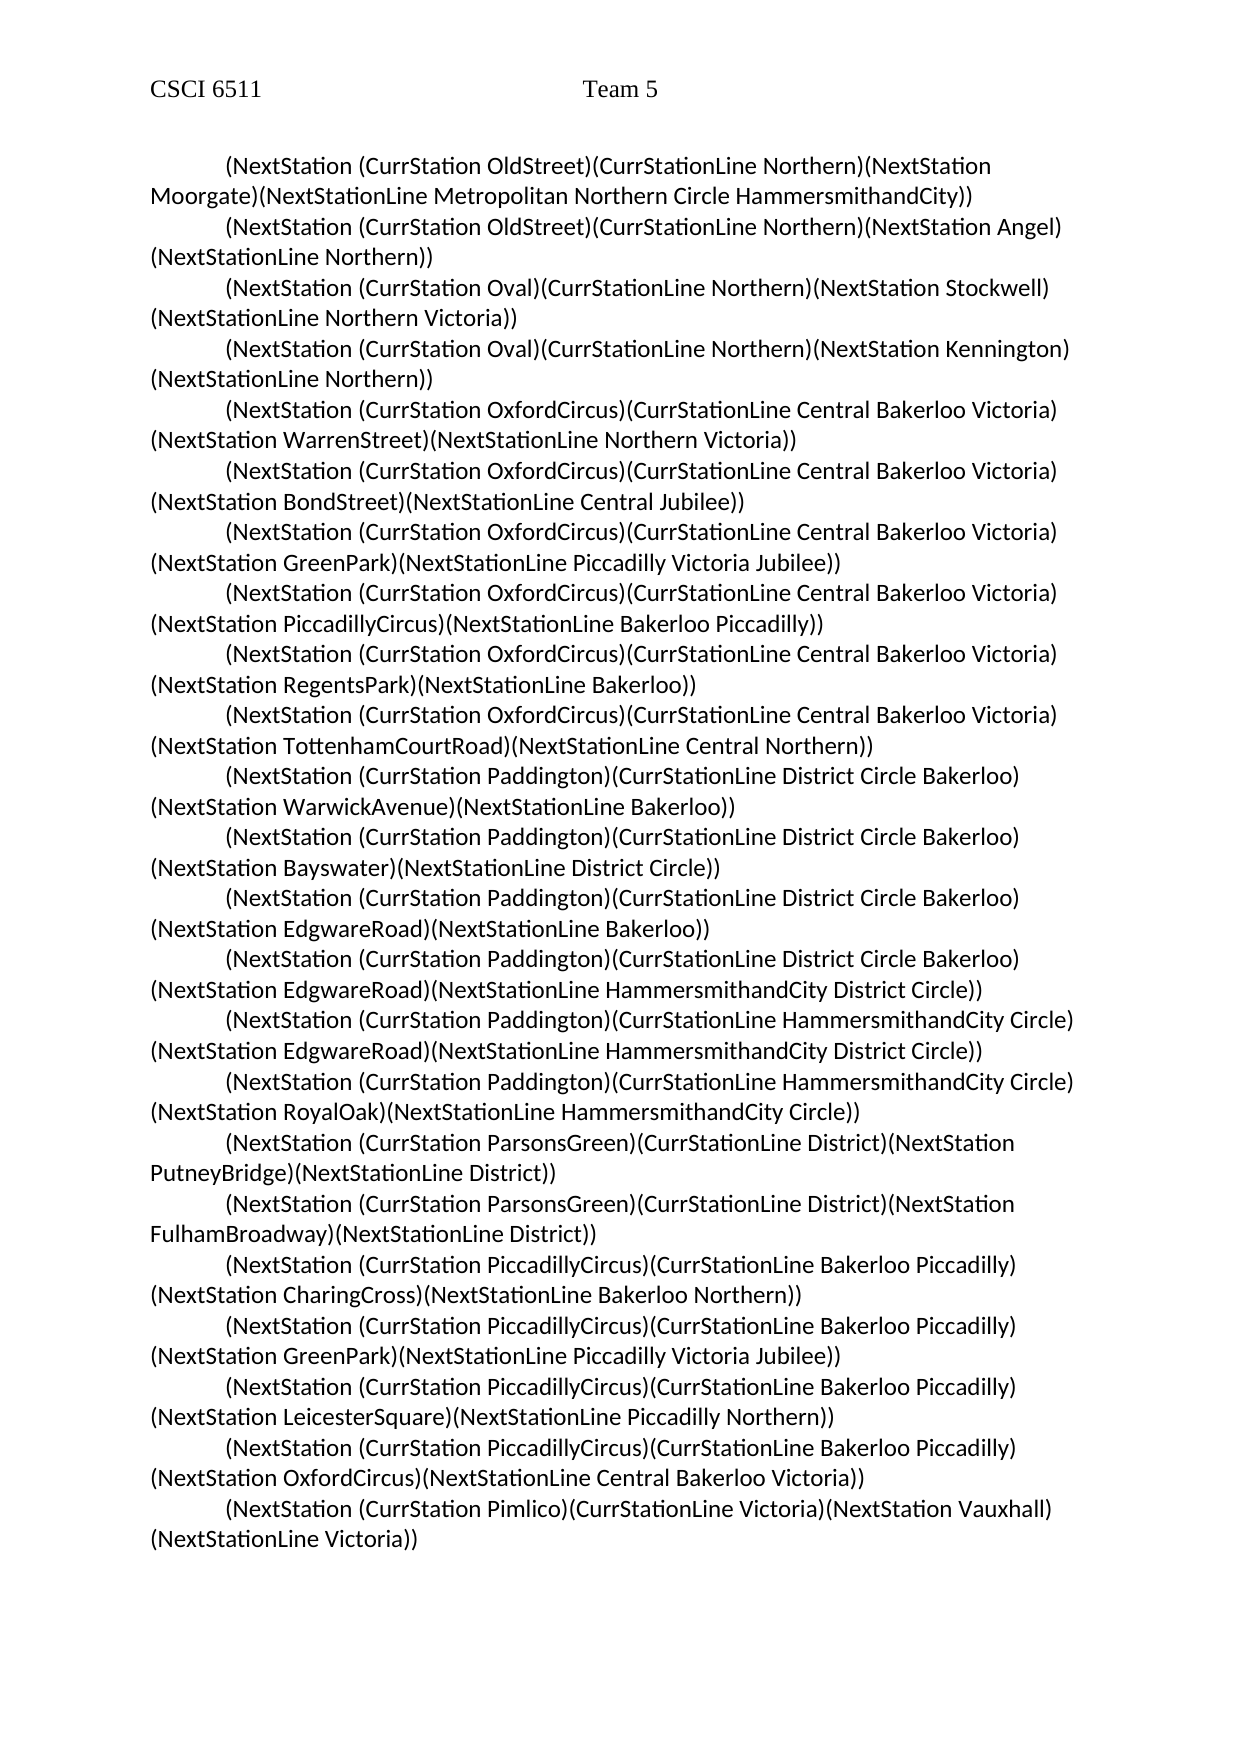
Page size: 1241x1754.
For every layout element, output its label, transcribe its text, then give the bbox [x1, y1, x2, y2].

text (NextStation (CurrStation PiccadillyCircus)(CurrStationLine Bakerloo Piccadilly)(NextStation CharingCross)(NextStationLine Bakerloo Northern)) [150, 1249, 1090, 1310]
text (NextStation (CurrStation PiccadillyCircus)(CurrStationLine Bakerloo Piccadilly)(NextStation LeicesterSquare)(NextStationLine Piccadilly Northern)) [150, 1371, 1090, 1432]
text (NextStation (CurrStation ParsonsGreen)(CurrStationLine District)(NextStation FulhamBroadway)(NextStationLine District)) [150, 1188, 1090, 1249]
text (NextStation (CurrStation PiccadillyCircus)(CurrStationLine Bakerloo Piccadilly)(NextStation GreenPark)(NextStationLine Piccadilly Victoria Jubilee)) [150, 1310, 1090, 1371]
text (NextStation (CurrStation Paddington)(CurrStationLine HammersmithandCity Circle)(NextStation RoyalOak)(NextStationLine HammersmithandCity Circle)) [150, 1066, 1090, 1127]
text (NextStation (CurrStation Pimlico)(CurrStationLine Victoria)(NextStation Vauxhall)(NextStationLine Victoria)) [150, 1493, 1090, 1554]
text (NextStation (CurrStation ParsonsGreen)(CurrStationLine District)(NextStation PutneyBridge)(NextStationLine District)) [150, 1127, 1090, 1188]
text (NextStation (CurrStation Paddington)(CurrStationLine HammersmithandCity Circle)(NextStation EdgwareRoad)(NextStationLine HammersmithandCity District Circle)) [150, 1004, 1090, 1066]
text (NextStation (CurrStation Paddington)(CurrStationLine District Circle Bakerloo)(NextStation EdgwareRoad)(NextStationLine Bakerloo)) [150, 882, 1090, 943]
text (NextStation (CurrStation OxfordCircus)(CurrStationLine Central Bakerloo Victoria)(NextStation TottenhamCourtRoad)(NextStationLine Central Northern)) [150, 699, 1090, 760]
text (NextStation (CurrStation Oval)(CurrStationLine Northern)(NextStation Kennington)(NextStationLine Northern)) [150, 333, 1090, 394]
text (NextStation (CurrStation OxfordCircus)(CurrStationLine Central Bakerloo Victoria)(NextStation RegentsPark)(NextStationLine Bakerloo)) [150, 638, 1090, 699]
text (NextStation (CurrStation OxfordCircus)(CurrStationLine Central Bakerloo Victoria)(NextStation PiccadillyCircus)(NextStationLine Bakerloo Piccadilly)) [150, 577, 1090, 638]
text (NextStation (CurrStation Paddington)(CurrStationLine District Circle Bakerloo)(NextStation WarwickAvenue)(NextStationLine Bakerloo)) [150, 760, 1090, 821]
text (NextStation (CurrStation OldStreet)(CurrStationLine Northern)(NextStation Angel)(NextStationLine Northern)) [150, 211, 1090, 272]
text (NextStation (CurrStation Paddington)(CurrStationLine District Circle Bakerloo)(NextStation Bayswater)(NextStationLine District Circle)) [150, 821, 1090, 882]
text (NextStation (CurrStation OxfordCircus)(CurrStationLine Central Bakerloo Victoria)(NextStation BondStreet)(NextStationLine Central Jubilee)) [150, 455, 1090, 516]
text (NextStation (CurrStation Oval)(CurrStationLine Northern)(NextStation Stockwell)(NextStationLine Northern Victoria)) [150, 272, 1090, 333]
text (NextStation (CurrStation PiccadillyCircus)(CurrStationLine Bakerloo Piccadilly)(NextStation OxfordCircus)(NextStationLine Central Bakerloo Victoria)) [150, 1432, 1090, 1493]
text (NextStation (CurrStation OldStreet)(CurrStationLine Northern)(NextStation Moorgate)(NextStationLine Metropolitan Northern Circle HammersmithandCity)) [150, 150, 1090, 211]
text (NextStation (CurrStation OxfordCircus)(CurrStationLine Central Bakerloo Victoria)(NextStation WarrenStreet)(NextStationLine Northern Victoria)) [150, 394, 1090, 455]
text (NextStation (CurrStation Paddington)(CurrStationLine District Circle Bakerloo)(NextStation EdgwareRoad)(NextStationLine HammersmithandCity District Circle)) [150, 943, 1090, 1004]
text (NextStation (CurrStation OxfordCircus)(CurrStationLine Central Bakerloo Victoria)(NextStation GreenPark)(NextStationLine Piccadilly Victoria Jubilee)) [150, 516, 1090, 577]
